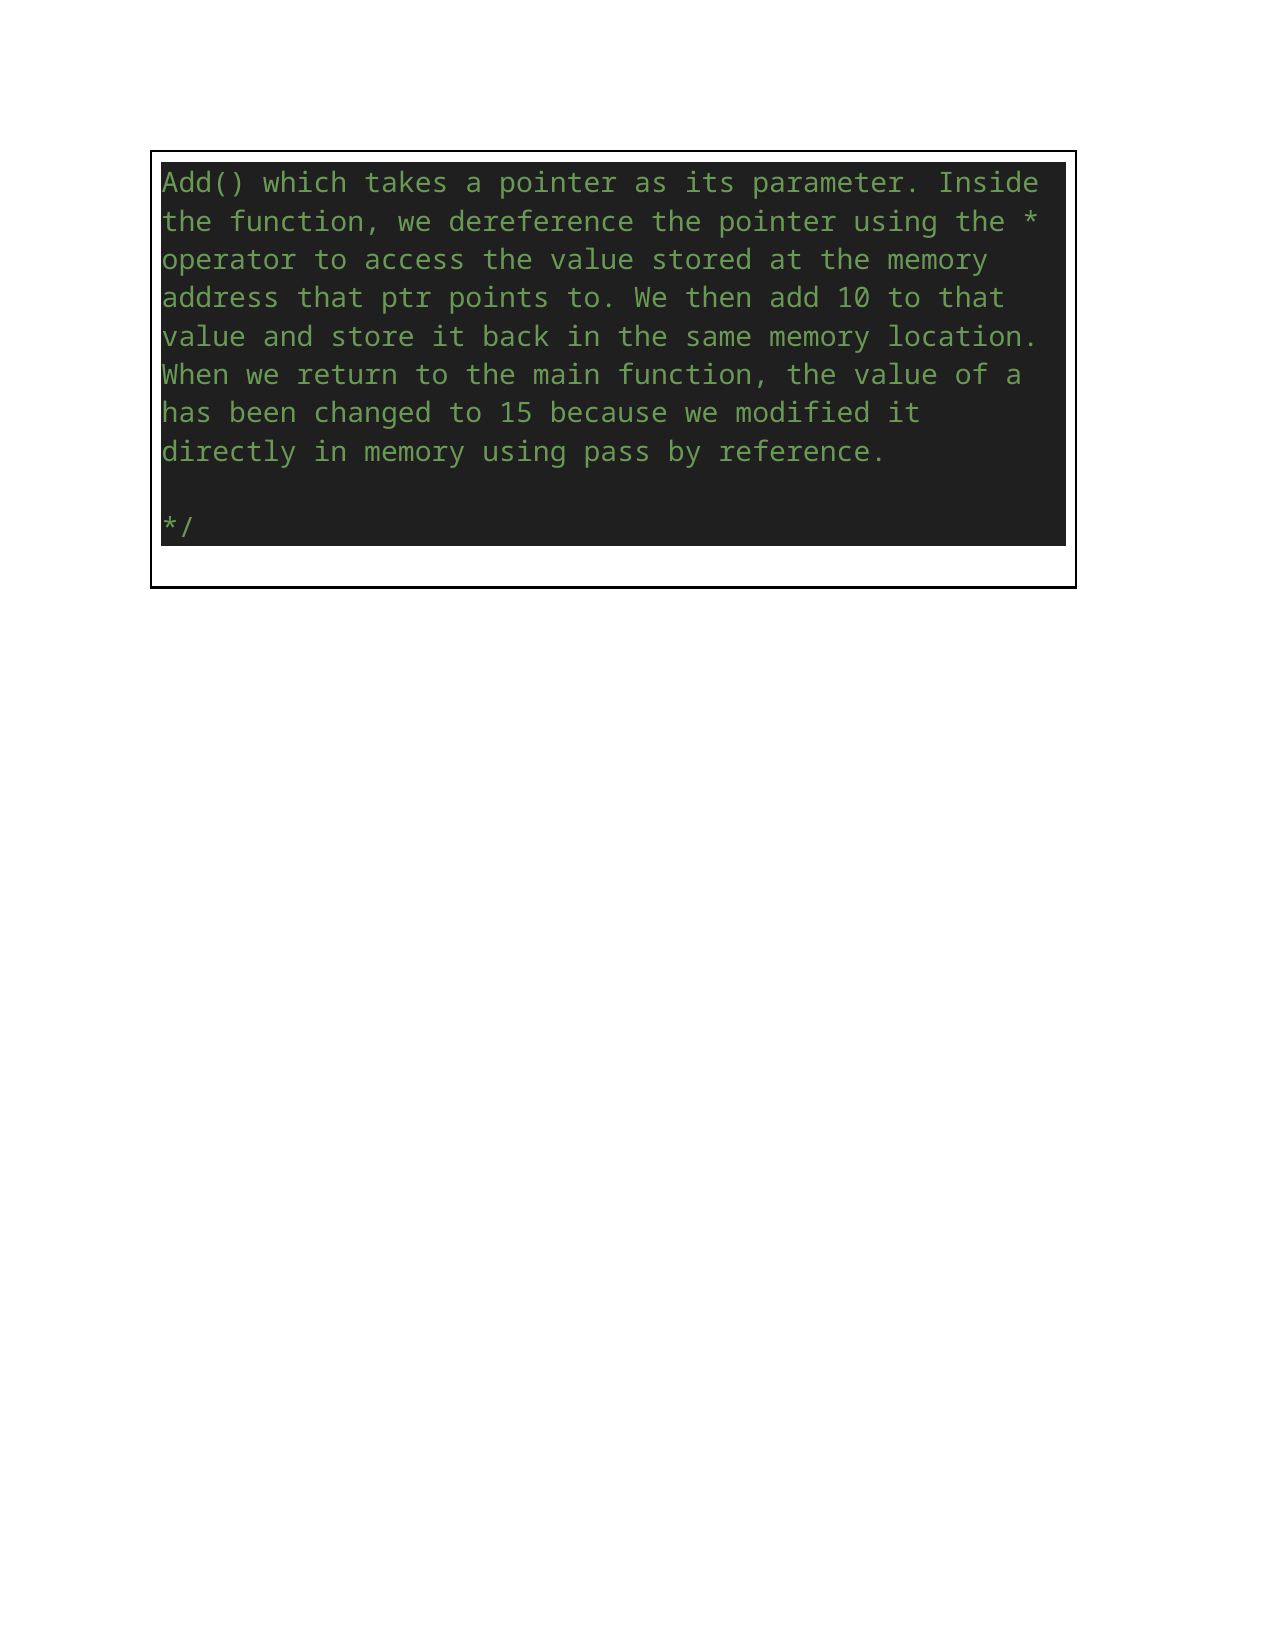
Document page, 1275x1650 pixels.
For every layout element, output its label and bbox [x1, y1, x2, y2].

table_cell [152, 152, 1075, 586]
